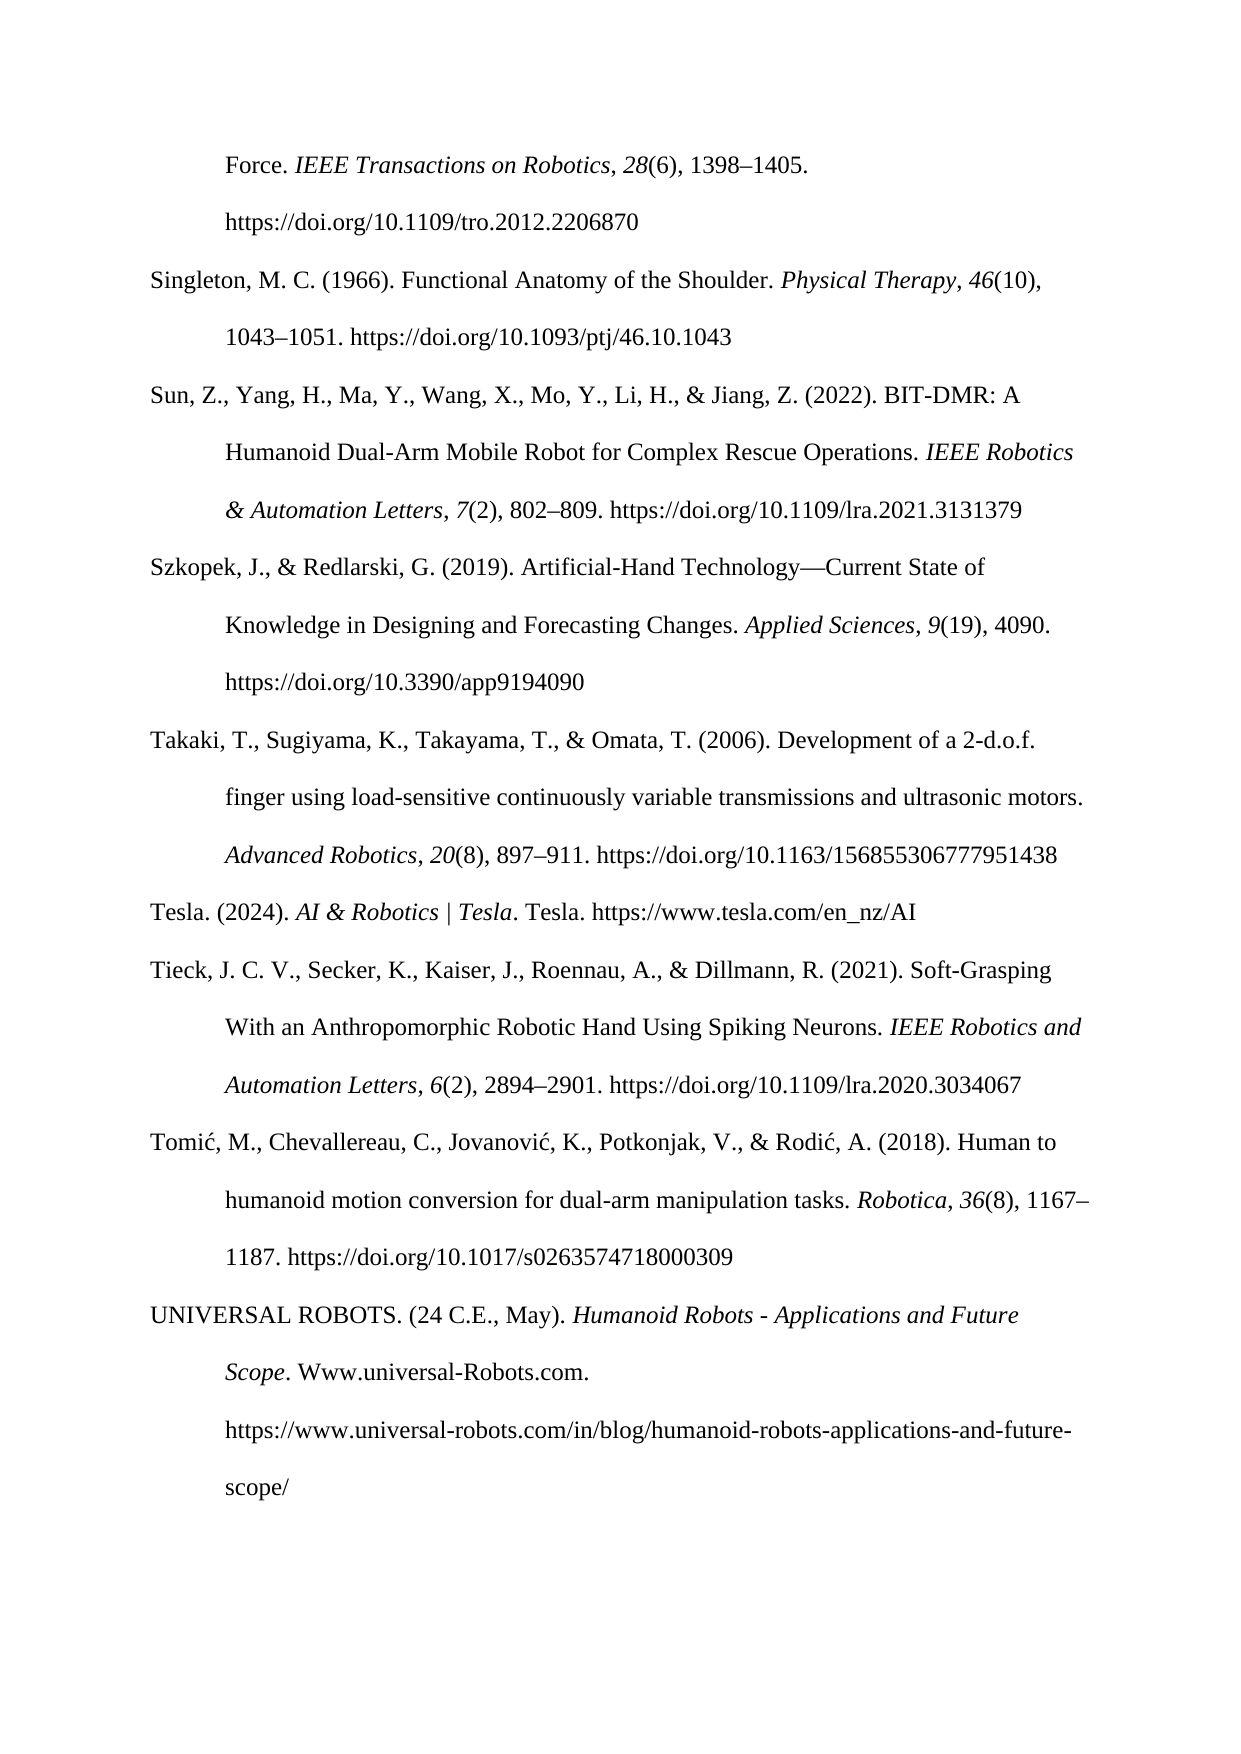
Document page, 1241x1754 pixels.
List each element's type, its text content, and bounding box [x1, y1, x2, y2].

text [150, 150, 1090, 236]
text Tieck, J. C. V., Secker, K., Kaiser, J., Roennau, A., & Dillmann, R. (2021). Soft-Grasping With an Anthropomorphic Robotic Hand Using Spiking Neurons. IEEE Robotics and Automation Letters, 6(2), 2894–2901. https://doi.org/10.1109/lra.2020.3034067 [150, 955, 1090, 1099]
text Takaki, T., Sugiyama, K., Takayama, T., & Omata, T. (2006). Development of a 2-d.o.f. finger using load-sensitive continuously variable transmissions and ultrasonic motors. Advanced Robotics, 20(8), 897–911. https://doi.org/10.1163/156855306777951438 [150, 725, 1090, 869]
text Singleton, M. C. (1966). Functional Anatomy of the Shoulder. Physical Therapy, 46(10), 1043–1051. https://doi.org/10.1093/ptj/46.10.1043 [150, 265, 1090, 351]
text Tesla. (2024). AI & Robotics | Tesla. Tesla. https://www.tesla.com/en_nz/AI [150, 897, 1090, 926]
text UNIVERSAL ROBOTS. (24 C.E., May). Humanoid Robots - Applications and Future Scope. Www.universal-Robots.com. https://www.universal-robots.com/in/blog/humanoid-robots-applications-and-future-scope/ [150, 1300, 1090, 1501]
text Sun, Z., Yang, H., Ma, Y., Wang, X., Mo, Y., Li, H., & Jiang, Z. (2022). BIT-DMR: A Humanoid Dual-Arm Mobile Robot for Complex Rescue Operations. IEEE Robotics & Automation Letters, 7(2), 802–809. https://doi.org/10.1109/lra.2021.3131379 [150, 380, 1090, 524]
text Szkopek, J., & Redlarski, G. (2019). Artificial-Hand Technology—Current State of Knowledge in Designing and Forecasting Changes. Applied Sciences, 9(19), 4090. https://doi.org/10.3390/app9194090 [150, 552, 1090, 696]
text Tomić, M., Chevallereau, C., Jovanović, K., Potkonjak, V., & Rodić, A. (2018). Human to humanoid motion conversion for dual-arm manipulation tasks. Robotica, 36(8), 1167–1187. https://doi.org/10.1017/s0263574718000309 [150, 1127, 1090, 1271]
